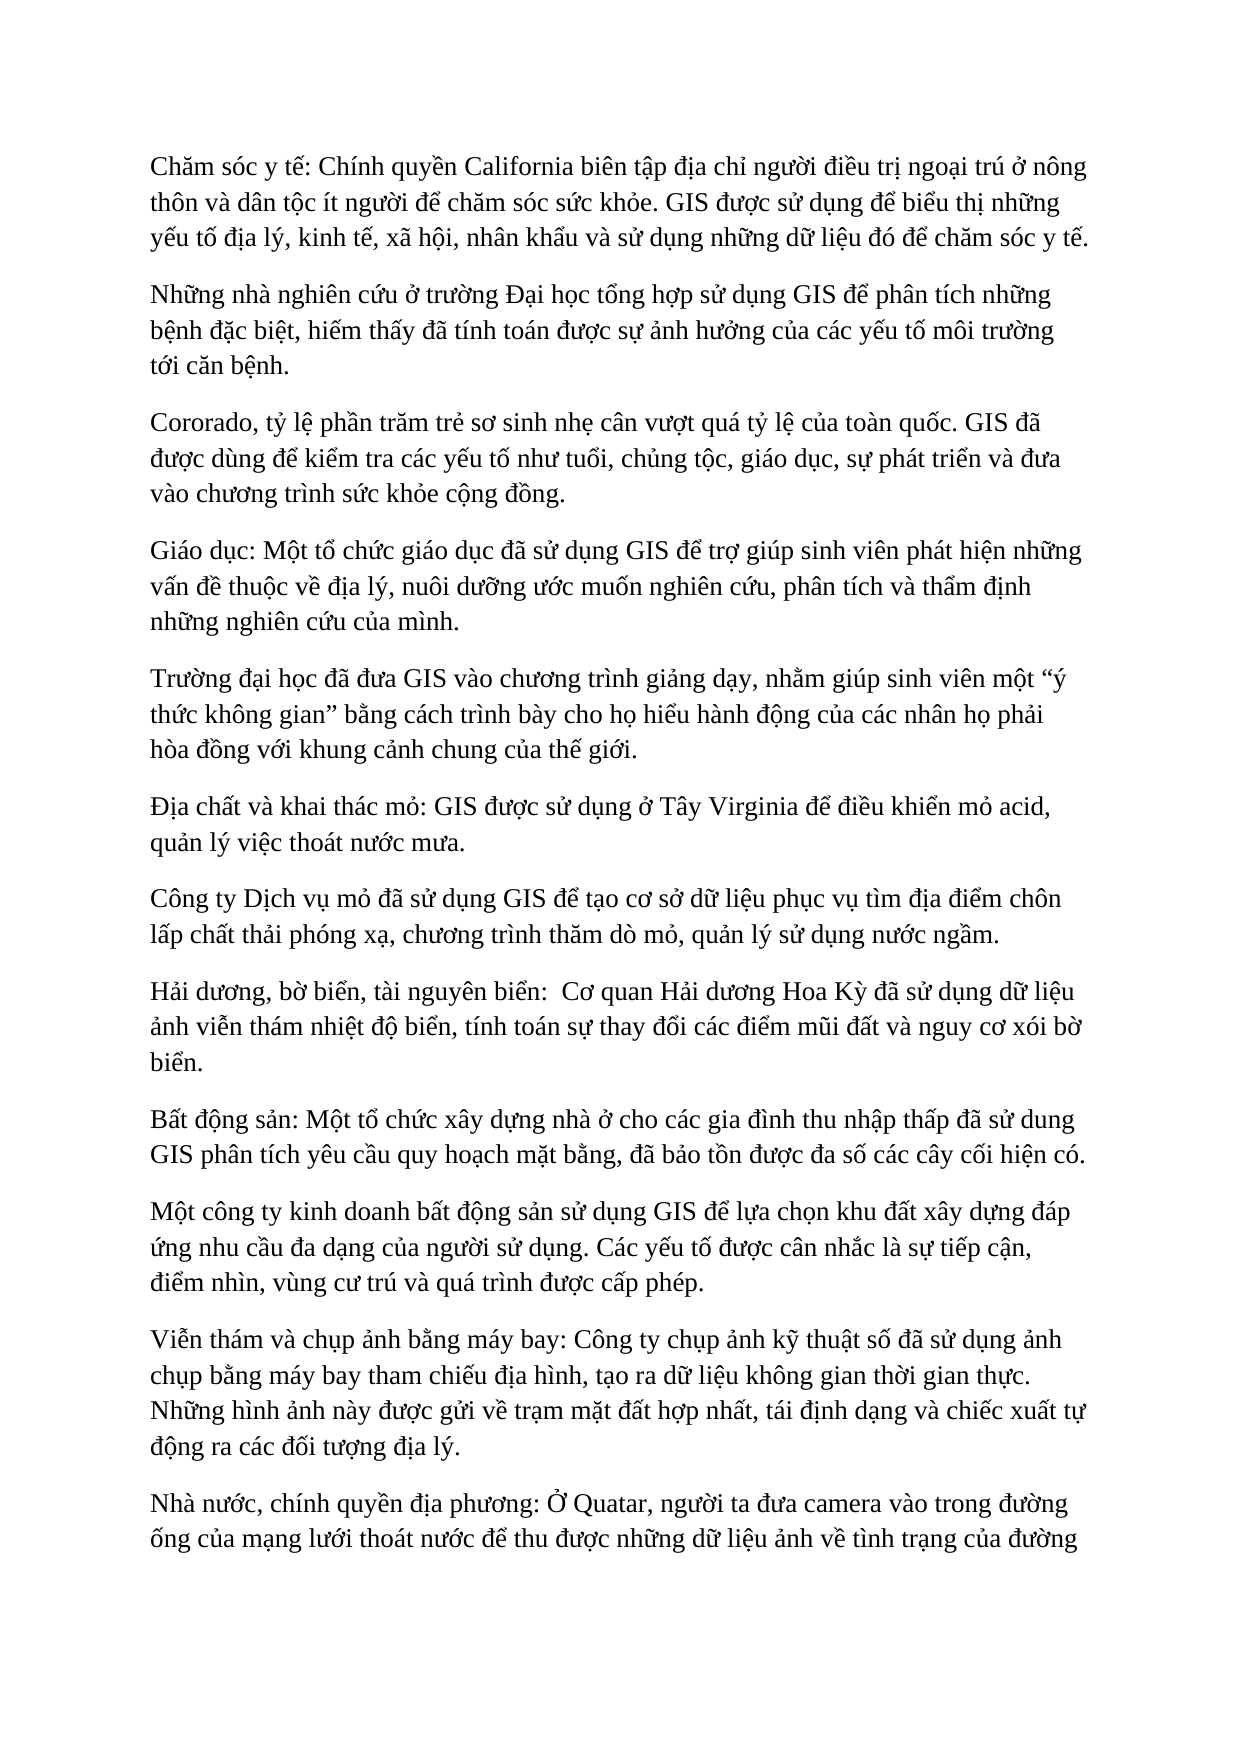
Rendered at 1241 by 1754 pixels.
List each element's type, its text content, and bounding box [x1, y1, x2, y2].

text Những nhà nghiên cứu ở trường Đại học tổng hợp sử dụng GIS để phân tích những bệnh đặc biệt, hiếm thấy đã tính toán được sự ảnh hưởng của các yếu tố môi trường tới căn bệnh. [150, 278, 1090, 381]
text Chăm sóc y tế: Chính quyền California biên tập địa chỉ người điều trị ngoại trú ở nông thôn và dân tộc ít người để chăm sóc sức khỏe. GIS được sử dụng để biểu thị những yếu tố địa lý, kinh tế, xã hội, nhân khẩu và sử dụng những dữ liệu đó để chăm sóc y tế. [150, 150, 1090, 253]
text Giáo dục: Một tổ chức giáo dục đã sử dụng GIS để trợ giúp sinh viên phát hiện những vấn đề thuộc về địa lý, nuôi dưỡng ước muốn nghiên cứu, phân tích và thẩm định những nghiên cứu của mình. [150, 534, 1090, 637]
text Công ty Dịch vụ mỏ đã sử dụng GIS để tạo cơ sở dữ liệu phục vụ tìm địa điểm chôn lấp chất thải phóng xạ, chương trình thăm dò mỏ, quản lý sử dụng nước ngầm. [150, 882, 1090, 949]
text Một công ty kinh doanh bất động sản sử dụng GIS để lựa chọn khu đất xây dựng đáp ứng nhu cầu đa dạng của người sử dụng. Các yếu tố được cân nhắc là sự tiếp cận, điểm nhìn, vùng cư trú và quá trình được cấp phép. [150, 1195, 1090, 1298]
text Viễn thám và chụp ảnh bằng máy bay: Công ty chụp ảnh kỹ thuật số đã sử dụng ảnh chụp bằng máy bay tham chiếu địa hình, tạo ra dữ liệu không gian thời gian thực. Những hình ảnh này được gửi về trạm mặt đất hợp nhất, tái định dạng và chiếc xuất tự động ra các đối tượng địa lý. [150, 1323, 1090, 1461]
text Cororado, tỷ lệ phần trăm trẻ sơ sinh nhẹ cân vượt quá tỷ lệ của toàn quốc. GIS đã được dùng để kiểm tra các yếu tố như tuổi, chủng tộc, giáo dục, sự phát triển và đưa vào chương trình sức khỏe cộng đồng. [150, 406, 1090, 509]
text Địa chất và khai thác mỏ: GIS được sử dụng ở Tây Virginia để điều khiển mỏ acid, quản lý việc thoát nước mưa. [150, 790, 1090, 857]
text Hải dương, bờ biển, tài nguyên biển: Cơ quan Hải dương Hoa Kỳ đã sử dụng dữ liệu ảnh viễn thám nhiệt độ biển, tính toán sự thay đổi các điểm mũi đất và nguy cơ xói bờ biển. [150, 975, 1090, 1077]
text Bất động sản: Một tổ chức xây dựng nhà ở cho các gia đình thu nhập thấp đã sử dung GIS phân tích yêu cầu quy hoạch mặt bằng, đã bảo tồn được đa số các cây cối hiện có. [150, 1103, 1090, 1169]
text Trường đại học đã đưa GIS vào chương trình giảng dạy, nhằm giúp sinh viên một “ý thức không gian” bằng cách trình bày cho họ hiểu hành động của các nhân họ phải hòa đồng với khung cảnh chung của thế giới. [150, 662, 1090, 765]
